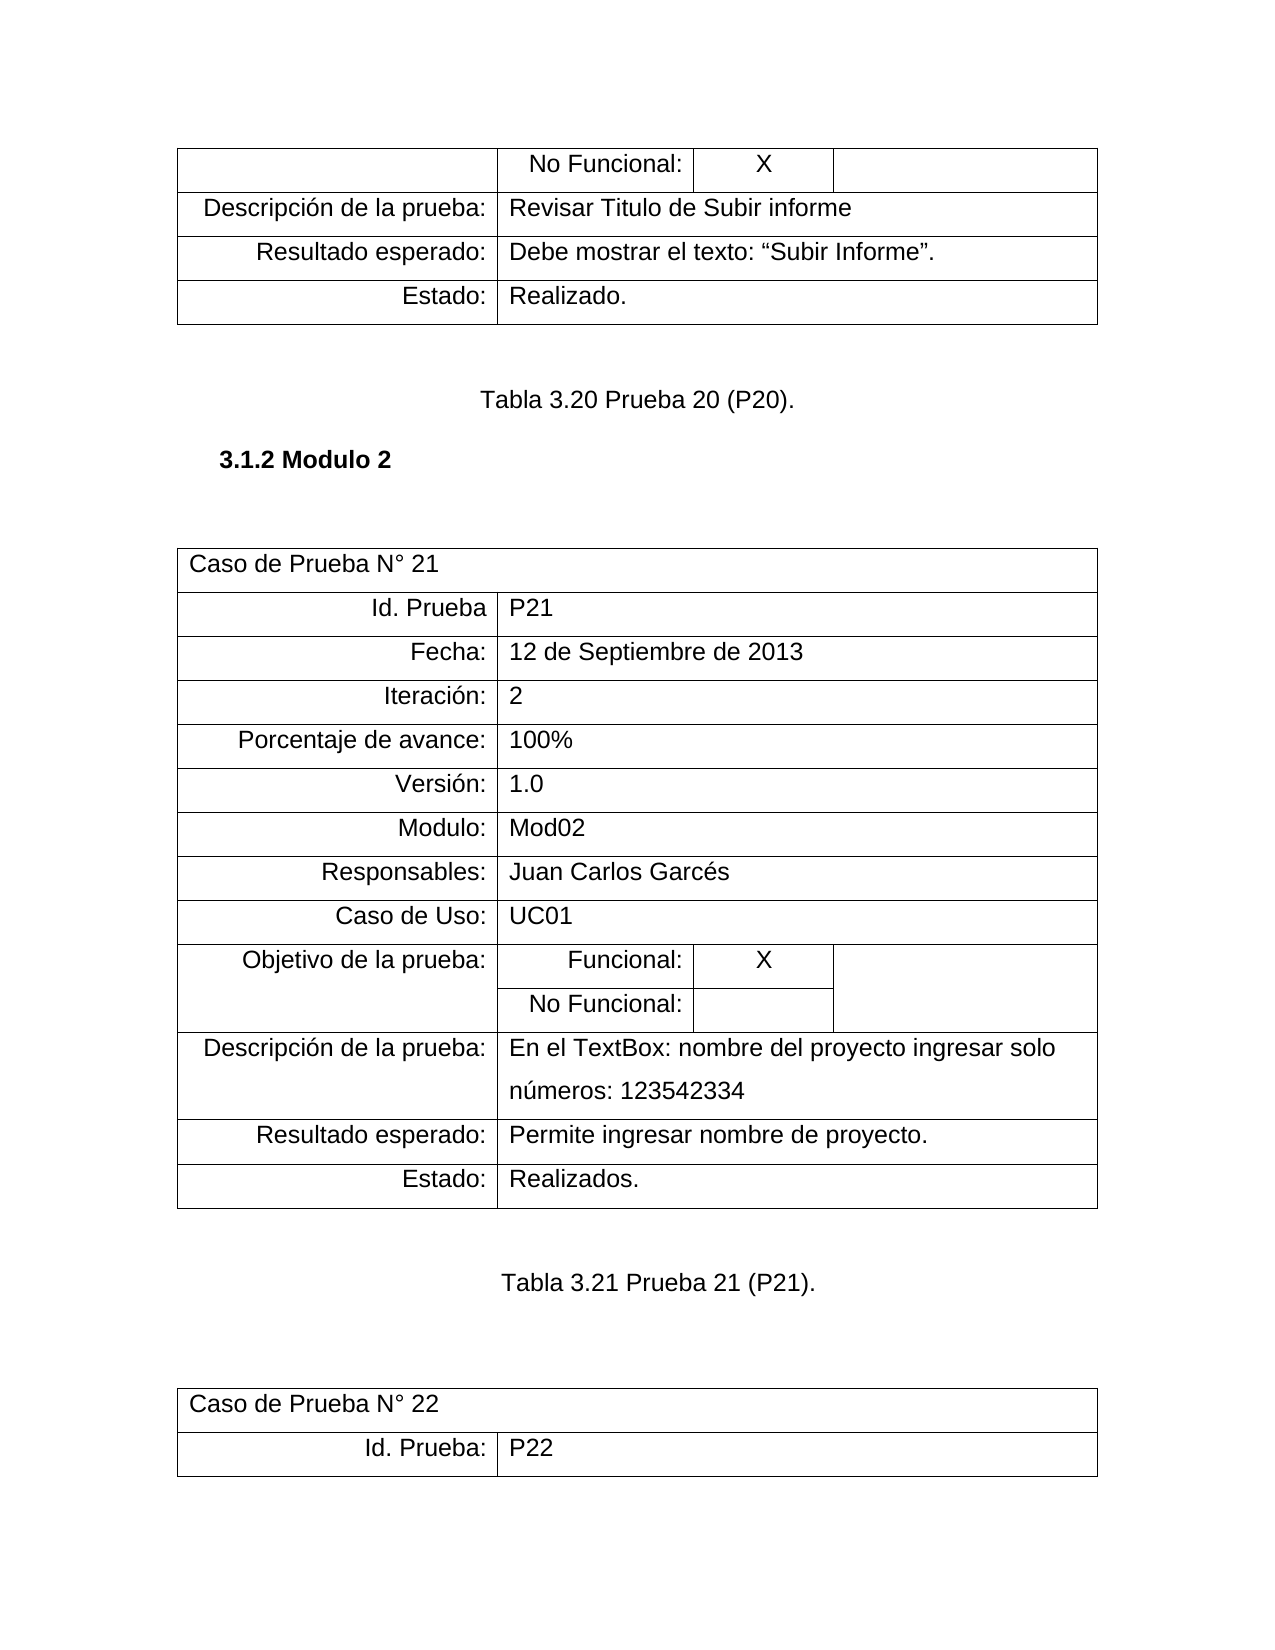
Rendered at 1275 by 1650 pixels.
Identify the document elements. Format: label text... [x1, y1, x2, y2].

table_cell Descripción de la prueba: [178, 1033, 497, 1119]
table_cell Resultado esperado: [178, 1120, 497, 1163]
subtitle 3.1.2 Modulo 2 [177, 444, 1098, 473]
table_cell Juan Carlos Garcés [498, 857, 1097, 900]
table_cell Estado: [178, 1165, 497, 1207]
table_cell UC01 [498, 901, 1097, 944]
table_cell P22 [498, 1433, 1097, 1476]
table_cell Porcentaje de avance: [178, 725, 497, 768]
table_cell Revisar Titulo de Subir informe [498, 193, 1097, 236]
table_cell Objetivo de la prueba: [178, 945, 497, 1032]
table_cell P21 [498, 593, 1097, 636]
table_cell X [694, 945, 833, 988]
table_cell Resultado esperado: [178, 237, 497, 280]
table_cell Realizado. [498, 281, 1097, 324]
table_cell Id. Prueba: [178, 1433, 497, 1476]
table_cell Descripción de la prueba: [178, 193, 497, 236]
text Tabla 3.21 Prueba 21 (P21). [177, 1268, 1098, 1297]
table_cell [834, 945, 1097, 1032]
table_cell Mod02 [498, 813, 1097, 856]
table_cell Debe mostrar el texto: “Subir Informe”. [498, 237, 1097, 280]
table_cell Funcional: [498, 945, 693, 988]
table_cell 12 de Septiembre de 2013 [498, 637, 1097, 680]
table_cell Permite ingresar nombre de proyecto. [498, 1120, 1097, 1163]
table_cell Caso de Uso: [178, 901, 497, 944]
table_cell 1.0 [498, 769, 1097, 812]
table_cell Iteración: [178, 681, 497, 724]
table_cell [178, 149, 497, 192]
text Tabla 3.20 Prueba 20 (P20). [177, 385, 1098, 413]
table_cell Id. Prueba [178, 593, 497, 636]
table_cell Versión: [178, 769, 497, 812]
table_header Caso de Prueba N° 21 [178, 549, 1097, 592]
table_cell [834, 149, 1097, 192]
table_cell En el TextBox: nombre del proyecto ingresar solo números: 123542334 [498, 1033, 1097, 1119]
table_cell No Funcional: [498, 149, 693, 192]
table_cell Estado: [178, 281, 497, 324]
table_cell [694, 989, 833, 1032]
table_cell 100% [498, 725, 1097, 768]
table_cell Fecha: [178, 637, 497, 680]
table_cell Responsables: [178, 857, 497, 900]
table_cell Realizados. [498, 1165, 1097, 1207]
table_cell Modulo: [178, 813, 497, 856]
table_cell 2 [498, 681, 1097, 724]
table_header Caso de Prueba N° 22 [178, 1389, 1097, 1432]
table_cell X [694, 149, 833, 192]
table_cell No Funcional: [498, 989, 693, 1032]
